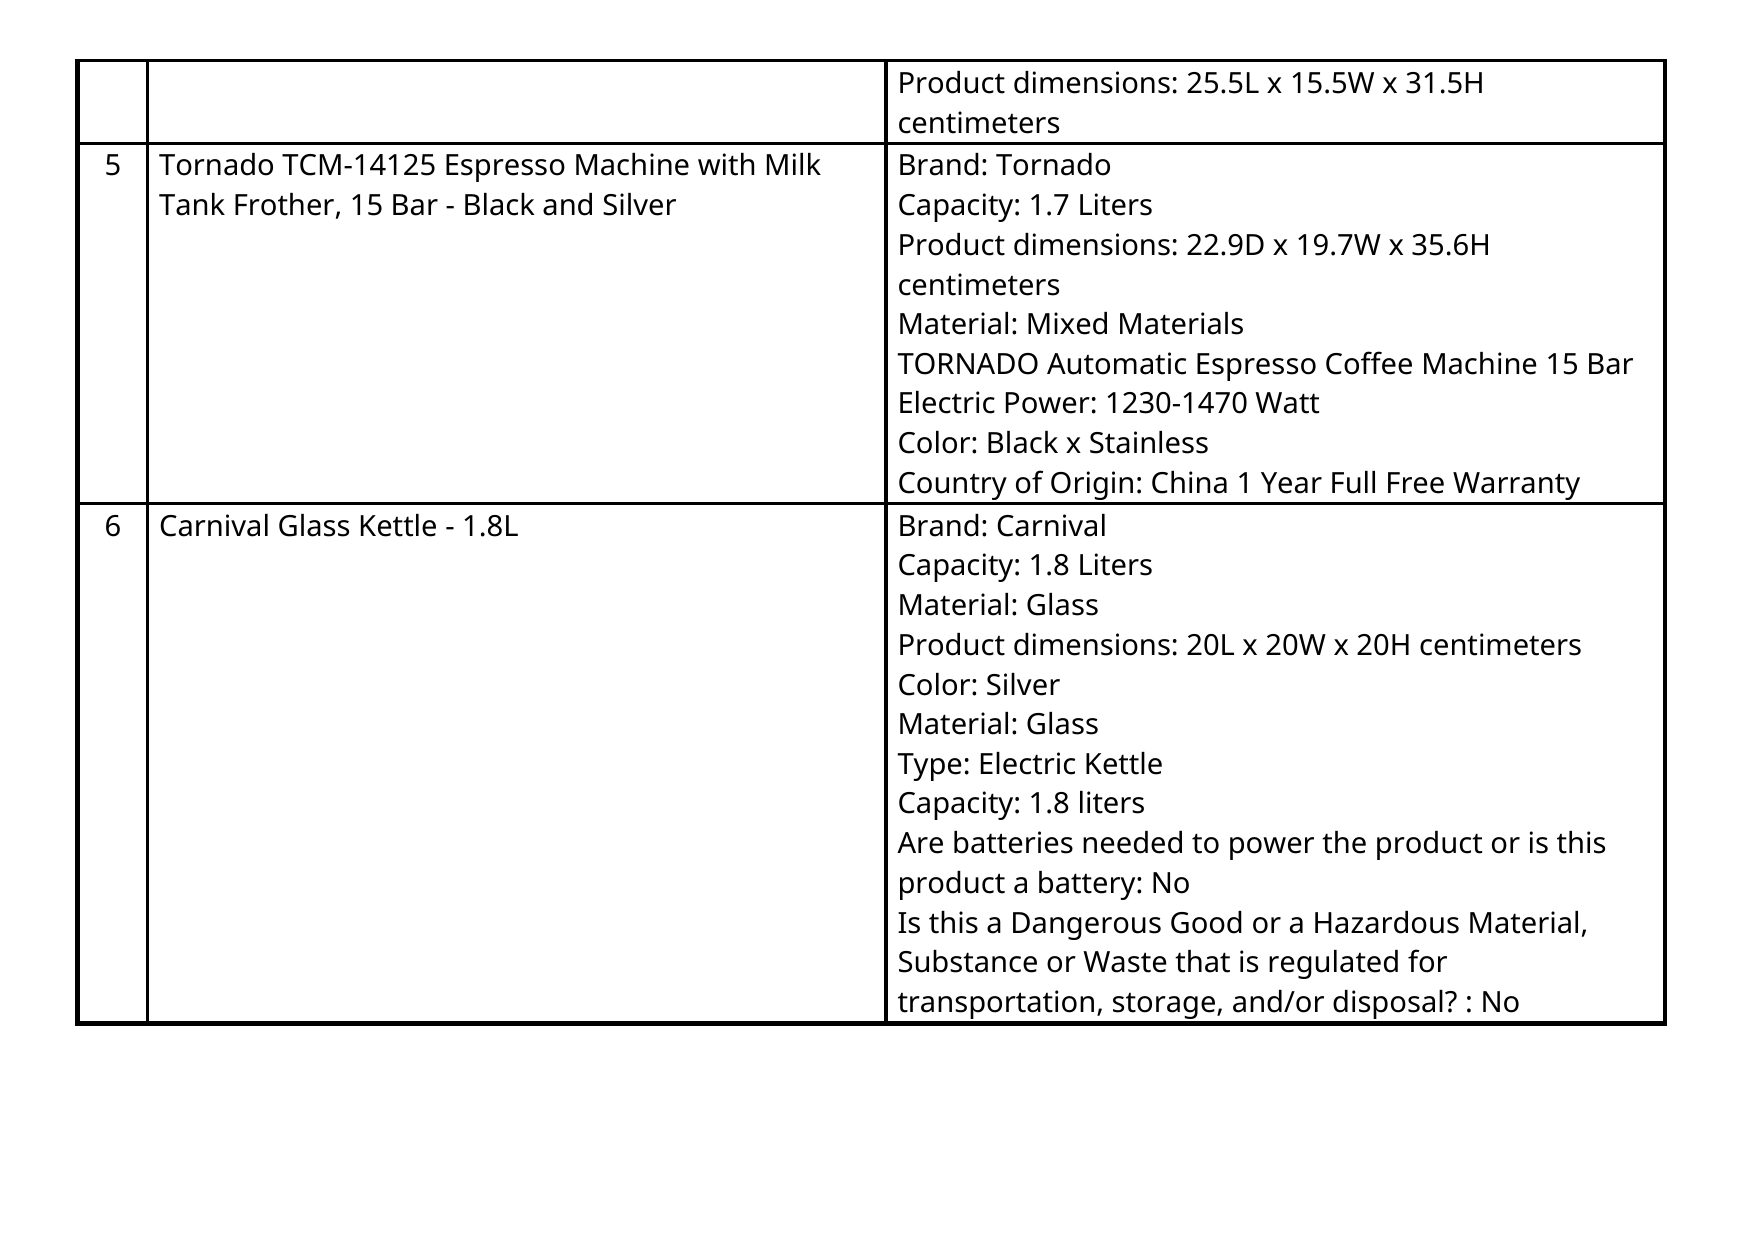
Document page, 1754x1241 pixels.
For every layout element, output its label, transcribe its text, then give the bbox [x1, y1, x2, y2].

table_cell 5 [80, 145, 146, 502]
table_cell 4 [80, 62, 146, 142]
table_cell Tornado TCM-14125 Espresso Machine with Milk Tank Frother, 15 Bar - Black and Silver [149, 145, 884, 502]
table_cell Brand: Carnival Capacity: 1.8 Liters Material: Glass Product dimensions: 20L x 20W x 20H centimeters Color: Silver Material: Glass Type: Electric Kettle Capacity: 1.8 liters Are batteries needed to power the product or is this product a battery: No Is this a Dangerous Good or a Hazardous Material, Substance or Waste that is regulated for transportation, storage, and/or disposal? : No [888, 505, 1663, 1021]
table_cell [149, 62, 884, 142]
table_cell 6 [80, 505, 146, 1021]
table_cell Brand: Tornado Capacity: 1.7 Liters Product dimensions: 22.9D x 19.7W x 35.6H centimeters Material: Mixed Materials TORNADO Automatic Espresso Coffee Machine 15 Bar Electric Power: 1230-1470 Watt Color: Black x Stainless Country of Origin: China 1 Year Full Free Warranty [888, 145, 1663, 502]
table_cell Carnival Glass Kettle - 1.8L [149, 505, 884, 1021]
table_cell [888, 62, 1663, 142]
